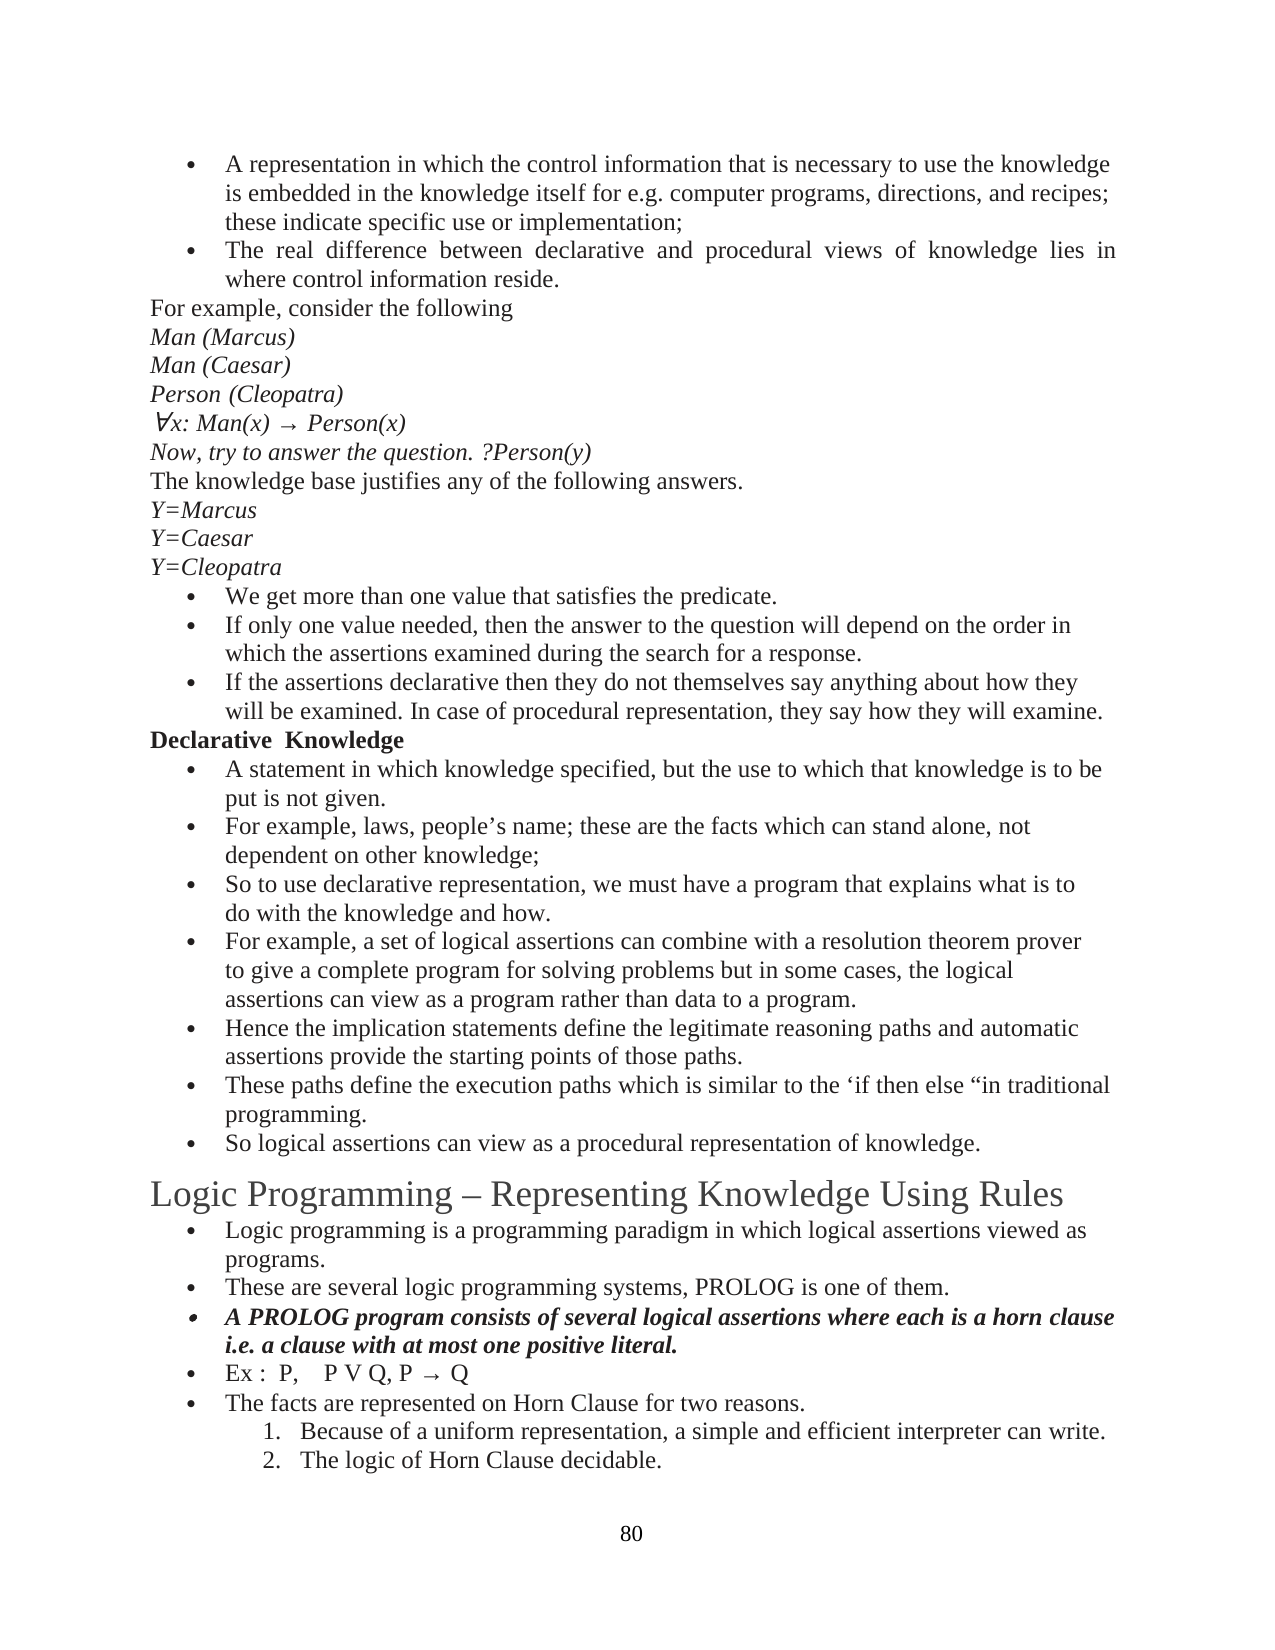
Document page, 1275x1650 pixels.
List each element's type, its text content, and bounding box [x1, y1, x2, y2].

list These are several logic programming systems, PROLOG is one of them. [187, 1272, 1260, 1301]
list The facts are represented on Horn Clause for two reasons. [187, 1388, 1260, 1416]
text ∀x: Man(x) → Person(x) [150, 408, 1260, 437]
text The knowledge base justifies any of the following answers. [150, 466, 1260, 495]
list If the assertions declarative then they do not themselves say anything about how they will be examined. In case of procedural representation, they say how they will examine. [187, 667, 1123, 725]
list So to use declarative representation, we must have a program that explains what is to do with the knowledge and how. [187, 869, 1106, 926]
list A PROLOG program consists of several logical assertions where each is a horn clause [187, 1302, 1260, 1331]
text i.e. a clause with at most one positive literal. [225, 1331, 1260, 1359]
text Now, try to answer the question. ?Person(y) [150, 437, 1260, 466]
list So logical assertions can view as a procedural representation of knowledge. [187, 1128, 1260, 1156]
list Logic programming is a programming paradigm in which logical assertions viewed as programs. [187, 1215, 1087, 1272]
list These paths define the execution paths which is similar to the ‘if then else “in traditional programming. [187, 1070, 1110, 1128]
list A representation in which the control information that is necessary to use the knowledge is embedded in the knowledge itself for e.g. computer programs, directions, and recipes; these indicate specific use or implementation; [187, 149, 1110, 235]
list Ex : P, P V Q, P → Q [187, 1359, 1260, 1388]
subtitle Declarative Knowledge [150, 725, 1260, 754]
list The real difference between declarative and procedural views of knowledge lies in where control information reside. [187, 235, 1117, 293]
list Hence the implication statements define the legitimate reasoning paths and automatic assertions provide the starting points of those paths. [187, 1013, 1079, 1070]
list We get more than one value that satisfies the predicate. [187, 581, 1260, 610]
list For example, laws, people’s name; these are the facts which can stand alone, not dependent on other knowledge; [187, 811, 1030, 869]
list The logic of Horn Clause decidable. [262, 1445, 1260, 1474]
text For example, consider the following [150, 293, 1260, 322]
text Logic Programming – Representing Knowledge Using Rules [150, 1172, 1260, 1215]
list A statement in which knowledge specified, but the use to which that knowledge is to be put is not given. [187, 754, 1103, 811]
text Man (Marcus) Man (Caesar) Person (Cleopatra) [150, 322, 346, 408]
list Because of a uniform representation, a simple and efficient interpreter can write. [262, 1416, 1260, 1445]
list If only one value needed, then the answer to the question will depend on the order in which the assertions examined during the search for a response. [187, 610, 1072, 667]
list For example, a set of logical assertions can combine with a resolution theorem prover to give a complete program for solving problems but in some cases, the logical assertions can view as a program rather than data to a program. [187, 926, 1107, 1013]
text Y=Marcus Y=Caesar Y=Cleopatra [150, 495, 284, 581]
